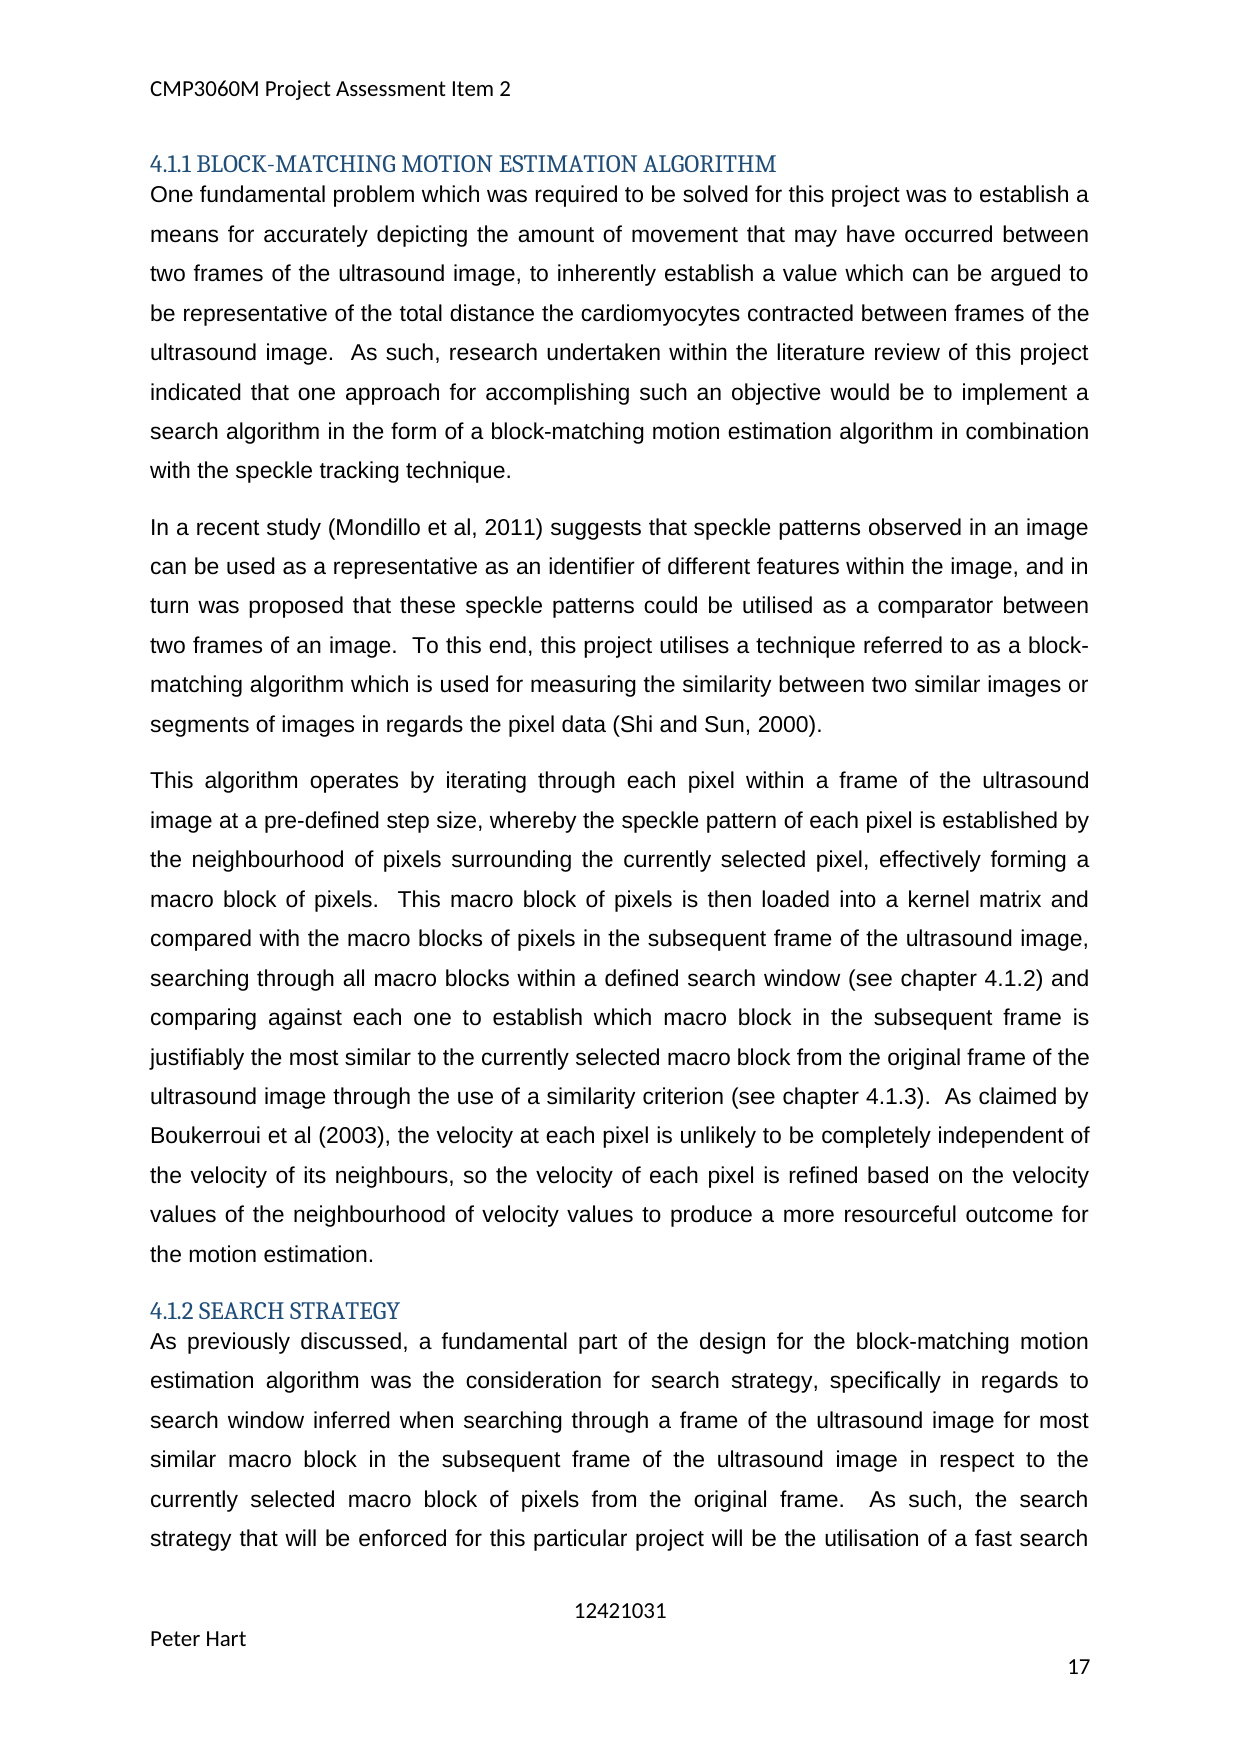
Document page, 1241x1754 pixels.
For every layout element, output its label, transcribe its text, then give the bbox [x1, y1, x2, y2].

text In a recent study (Mondillo et al, 2011) suggests that speckle patterns observed in an image can be used as a representative as an identifier of different features within the image, and in turn was proposed that these speckle patterns could be utilised as a comparator between two frames of an image. To this end, this project utilises a technique referred to as a block-matching algorithm which is used for measuring the similarity between two similar images or segments of images in regards the pixel data (Shi and Sun, 2000). [150, 513, 1090, 737]
text One fundamental problem which was required to be solved for this project was to establish a means for accurately depicting the amount of movement that may have occurred between two frames of the ultrasound image, to inherently establish a value which can be argued to be representative of the total distance the cardiomyocytes contracted between frames of the ultrasound image. As such, research undertaken within the literature review of this project indicated that one approach for accomplishing such an objective would be to implement a search algorithm in the form of a block-matching motion estimation algorithm in combination with the speckle tracking technique. [150, 181, 1090, 484]
subtitle 4.1.2 SEARCH STRATEGY [150, 1297, 1090, 1326]
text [150, 1328, 1090, 1552]
text This algorithm operates by iterating through each pixel within a frame of the ultrasound image at a pre-defined step size, whereby the speckle pattern of each pixel is established by the neighbourhood of pixels surrounding the currently selected pixel, effectively forming a macro block of pixels. This macro block of pixels is then loaded into a kernel matrix and compared with the macro blocks of pixels in the subsequent frame of the ultrasound image, searching through all macro blocks within a defined search window (see chapter 4.1.2) and comparing against each one to establish which macro block in the subsequent frame is justifiably the most similar to the currently selected macro block from the original frame of the ultrasound image through the use of a similarity criterion (see chapter 4.1.3). As claimed by Boukerroui et al (2003), the velocity at each pixel is unlikely to be completely independent of the velocity of its neighbours, so the velocity of each pixel is refined based on the velocity values of the neighbourhood of velocity values to produce a more resourceful outcome for the motion estimation. [150, 767, 1090, 1267]
subtitle 4.1.1 BLOCK-MATCHING MOTION ESTIMATION ALGORITHM [150, 150, 1090, 179]
